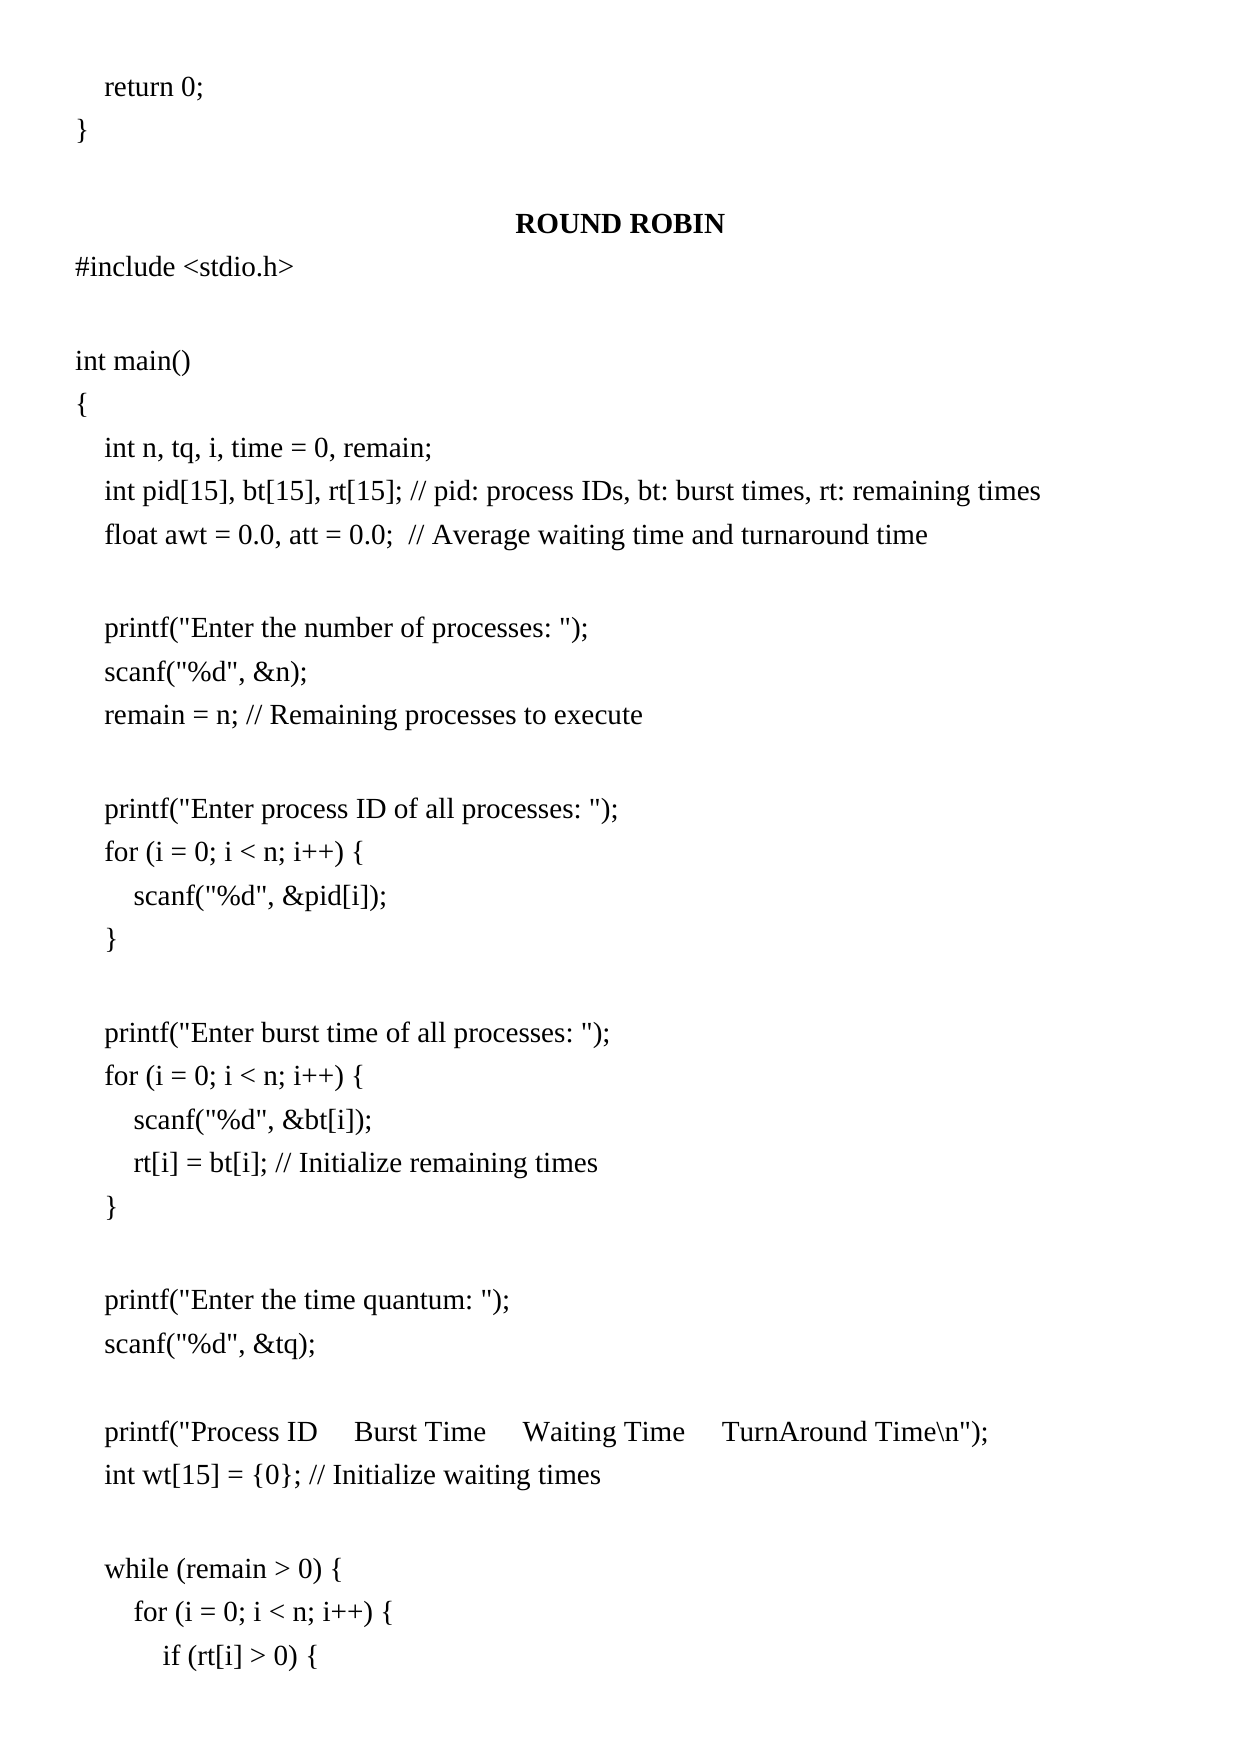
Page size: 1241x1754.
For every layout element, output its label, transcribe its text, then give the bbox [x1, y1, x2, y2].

text scanf("%d", &bt[i]); [75, 1108, 1165, 1135]
text ROUND ROBIN [75, 212, 1165, 239]
text printf("Enter the number of processes: "); [173, 617, 1165, 643]
text if (rt[i] > 0) { [75, 1644, 1165, 1671]
text scanf("%d", &n); [75, 660, 1165, 687]
text } [75, 927, 1165, 954]
text scanf("%d", &tq); [75, 1332, 1165, 1359]
text int main() [75, 349, 1165, 376]
text for (i = 0; i < n; i++) { [75, 1064, 1165, 1091]
text printf("Process ID Burst Time Waiting Time TurnAround Time\n"); [75, 1420, 1165, 1447]
text printf("Enter the time quantum: "); [75, 1288, 1165, 1315]
text { [75, 393, 1165, 419]
text printf("Enter the number of processes: "); [75, 617, 176, 643]
text for (i = 0; i < n; i++) { [149, 841, 1165, 867]
text return 0; [75, 75, 1165, 102]
text scanf("%d", &pid[i]); [75, 884, 1165, 911]
text #include <stdio.h> [75, 256, 1165, 282]
text while (remain > 0) { [75, 1557, 1165, 1584]
text float awt = 0.0, att = 0.0; // Average waiting time and turnaround time [75, 523, 1165, 550]
text remain = n; // Remaining processes to execute [75, 703, 1165, 730]
text for (i = 0; i < n; i++) { [75, 1601, 181, 1627]
text int n, tq, i, time = 0, remain; [75, 436, 1165, 463]
text printf("Enter burst time of all processes: "); [75, 1021, 1165, 1048]
text int wt[15] = {0}; // Initialize waiting times [75, 1463, 1165, 1490]
text for (i = 0; i < n; i++) { [75, 841, 152, 867]
text for (i = 0; i < n; i++) { [178, 1601, 1165, 1627]
text } [75, 1195, 1165, 1222]
text int pid[15], bt[15], rt[15]; // pid: process IDs, bt: burst times, rt: remaining times [75, 479, 1165, 506]
text } [75, 118, 1165, 145]
text printf("Enter process ID of all processes: "); [75, 797, 1165, 824]
text rt[i] = bt[i]; // Initialize remaining times [75, 1151, 1165, 1178]
